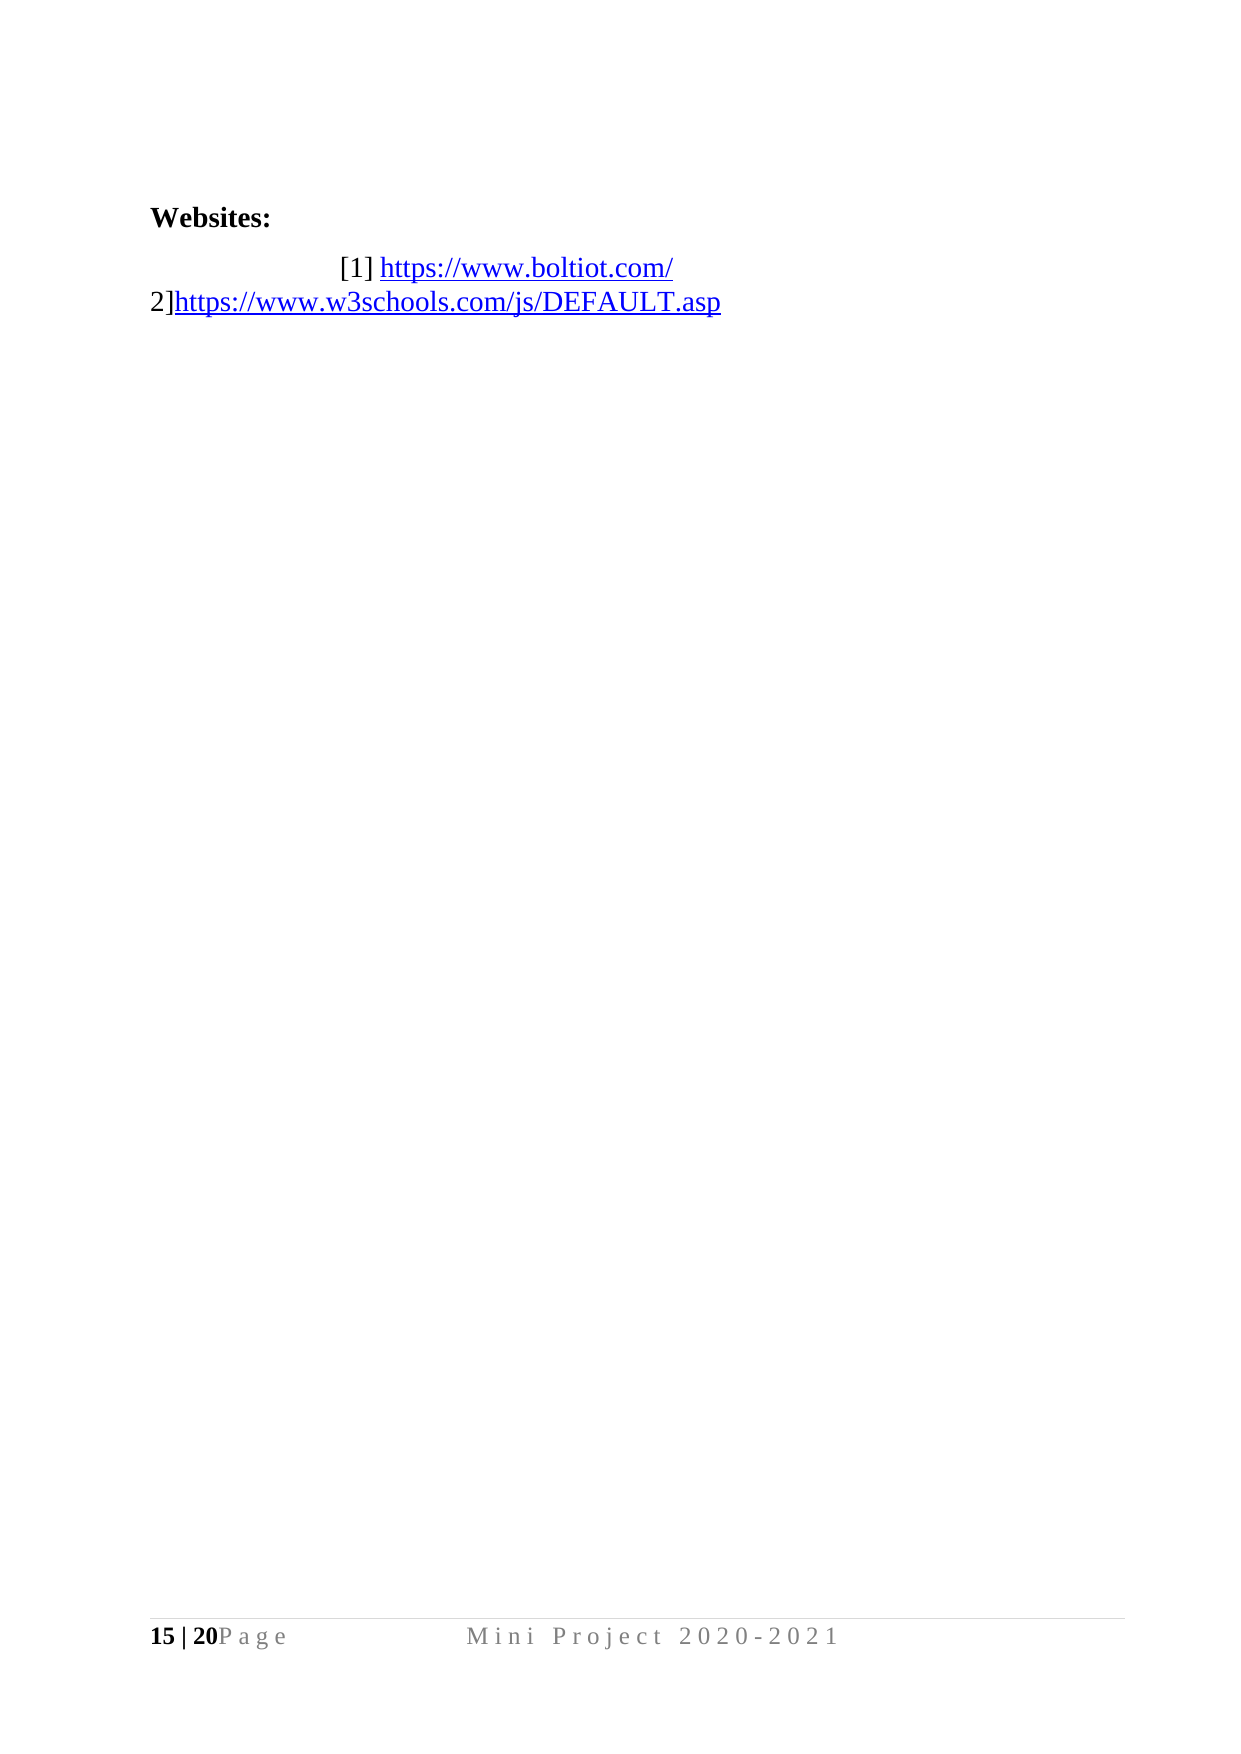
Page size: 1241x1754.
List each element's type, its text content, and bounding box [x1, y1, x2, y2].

text [1] https://www.boltiot.com/ [150, 251, 1125, 284]
text Websites: [150, 200, 1125, 234]
text 2]https://www.w3schools.com/js/DEFAULT.asp [150, 284, 1125, 318]
